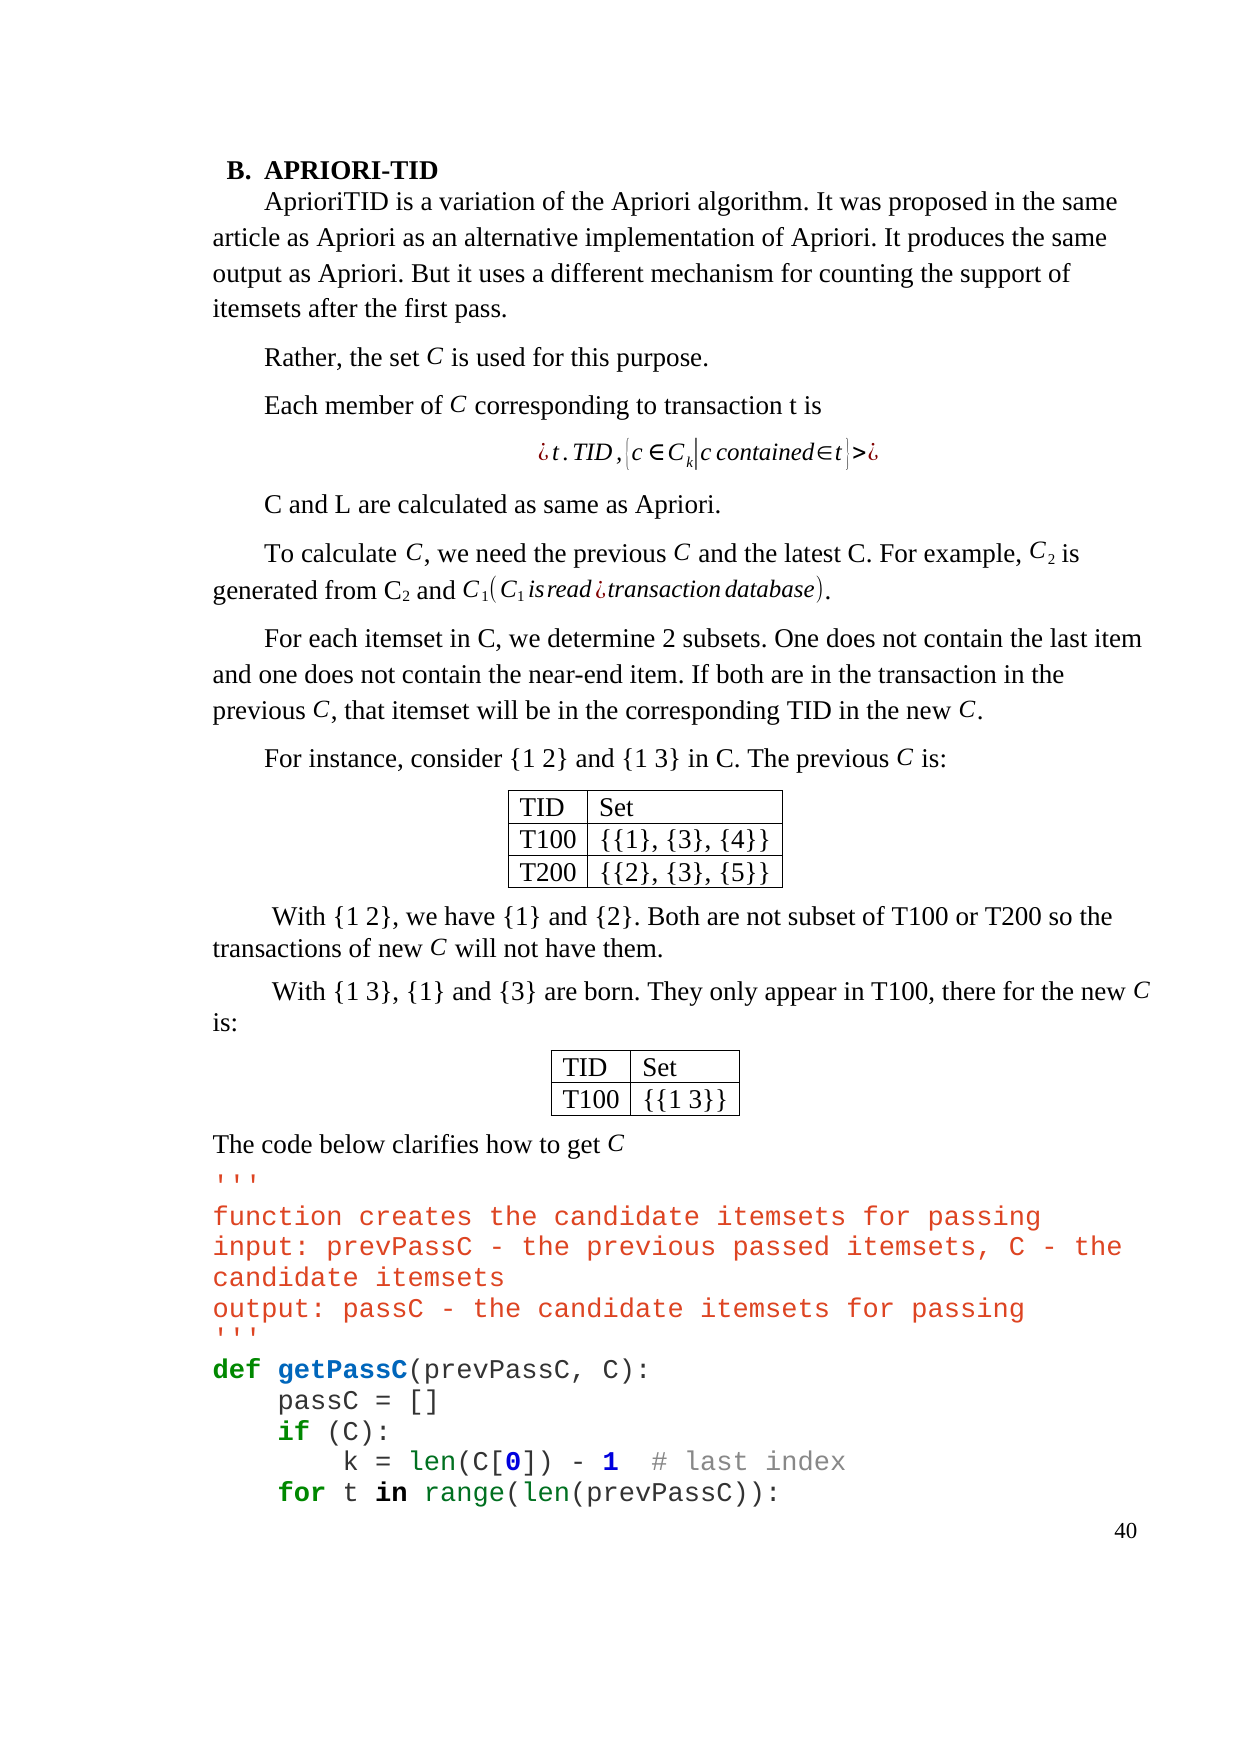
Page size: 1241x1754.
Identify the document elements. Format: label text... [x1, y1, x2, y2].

text Each member of corresponding to transaction t is [212, 389, 1153, 420]
text def getPassC(prevPassC, C): [212, 1356, 1153, 1387]
text With {1 2}, we have {1} and {2}. Both are not subset of T100 or T200 so the transactions of new will not have them. [212, 901, 1153, 963]
text k = len(C[0]) - 1 # last index [212, 1448, 1153, 1479]
text if (C): [212, 1417, 1153, 1448]
text output: passC - the candidate itemsets for passing [212, 1294, 1153, 1325]
text For instance, consider {1 2} and {1 3} in C. The previous is: [212, 742, 1153, 773]
table_cell T100 [552, 1083, 630, 1114]
text Rather, the set is used for this purpose. [212, 341, 1153, 372]
text passC = [] [212, 1387, 1153, 1417]
subtitle APRIORI-TID [226, 154, 1153, 185]
table_header Set [588, 791, 782, 823]
text for t in range(len(prevPassC)): [212, 1479, 1153, 1510]
table_header Set [631, 1051, 739, 1082]
table_header TID [509, 791, 587, 823]
text ''' [212, 1172, 1153, 1202]
text With {1 3}, {1} and {3} are born. They only appear in T100, there for the new is: [212, 975, 1153, 1038]
text For each itemset in C, we determine 2 subsets. One does not contain the last item and one does not contain the near-end item. If both are in the transaction in the previous , that itemset will be in the corresponding TID in the new . [212, 622, 1153, 725]
table_header TID [552, 1051, 630, 1082]
table_cell {{1}, {3}, {4}} [588, 824, 782, 855]
text input: prevPassC - the previous passed itemsets, C - the candidate itemsets [212, 1233, 1153, 1294]
text C and L are calculated as same as Apriori. [212, 488, 1153, 519]
text The code below clarifies how to get [212, 1128, 1153, 1159]
text ''' [212, 1325, 1153, 1356]
table_cell T100 [509, 824, 587, 855]
table_cell T200 [509, 856, 587, 887]
table_cell {{2}, {3}, {5}} [588, 856, 782, 887]
text AprioriTID is a variation of the Apriori algorithm. It was proposed in the same article as Apriori as an alternative implementation of Apriori. It produces the same output as Apriori. But it uses a different mechanism for counting the support of itemsets after the first pass. [212, 185, 1147, 324]
text function creates the candidate itemsets for passing [212, 1202, 1153, 1233]
table_cell {{1 3}} [631, 1083, 739, 1114]
text To calculate , we need the previous and the latest C. For example, is generated from C2 and . [212, 536, 1153, 605]
